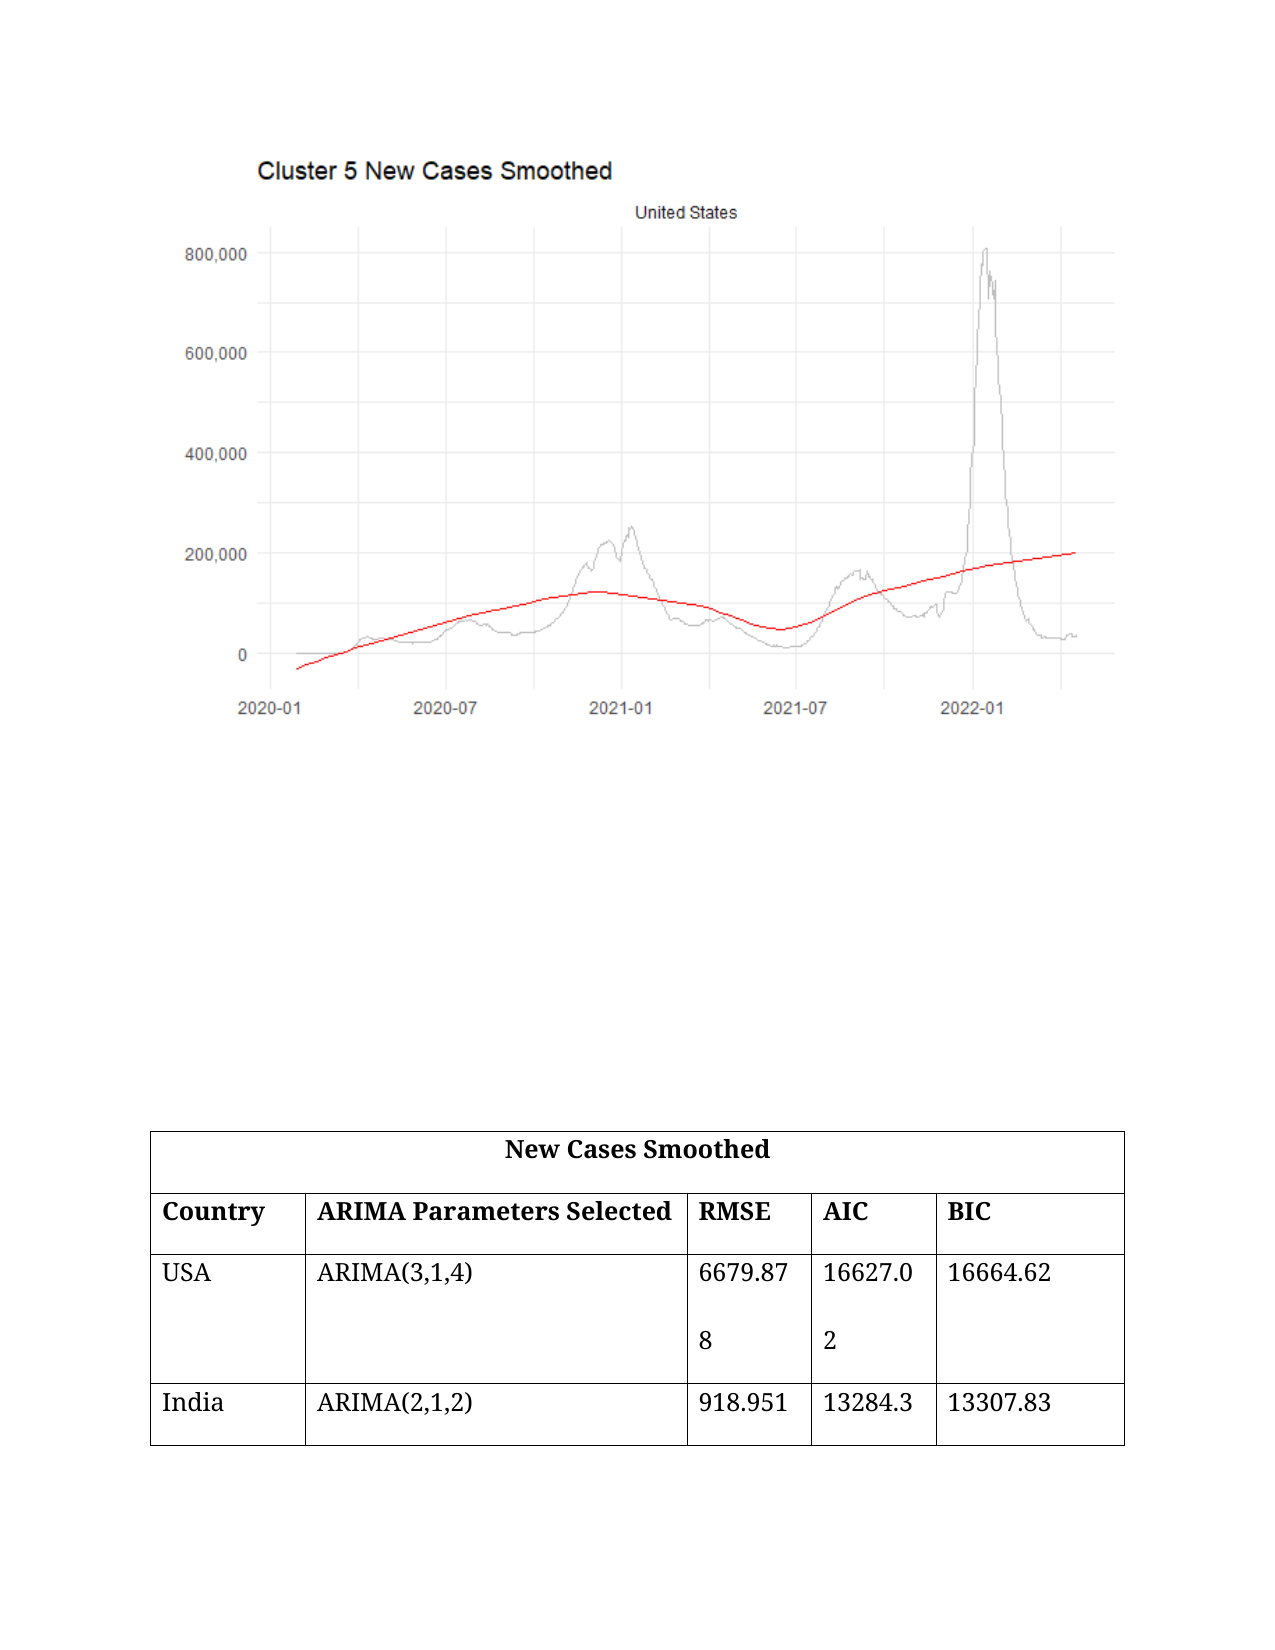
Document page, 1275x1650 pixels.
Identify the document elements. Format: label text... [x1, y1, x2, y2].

table_cell 13307.83 [937, 1384, 1124, 1445]
table_cell AIC [812, 1194, 936, 1254]
table_cell ARIMA Parameters Selected [306, 1194, 687, 1254]
table_header New Cases Smoothed [151, 1132, 1124, 1192]
table_cell RMSE [688, 1194, 811, 1254]
table_cell 6679.878 [688, 1255, 811, 1383]
table_cell 16627.02 [812, 1255, 936, 1383]
table_cell 918.9514 [688, 1384, 811, 1445]
table_cell ARIMA(3,1,4) [306, 1255, 687, 1383]
table_cell 16664.62 [937, 1255, 1124, 1383]
table_cell Country [151, 1194, 305, 1254]
picture [150, 150, 1125, 752]
table_cell India [151, 1384, 305, 1445]
table_cell USA [151, 1255, 305, 1383]
table_cell 13284.38 [812, 1384, 936, 1445]
table_cell BIC [937, 1194, 1124, 1254]
table_cell ARIMA(2,1,2) [306, 1384, 687, 1445]
